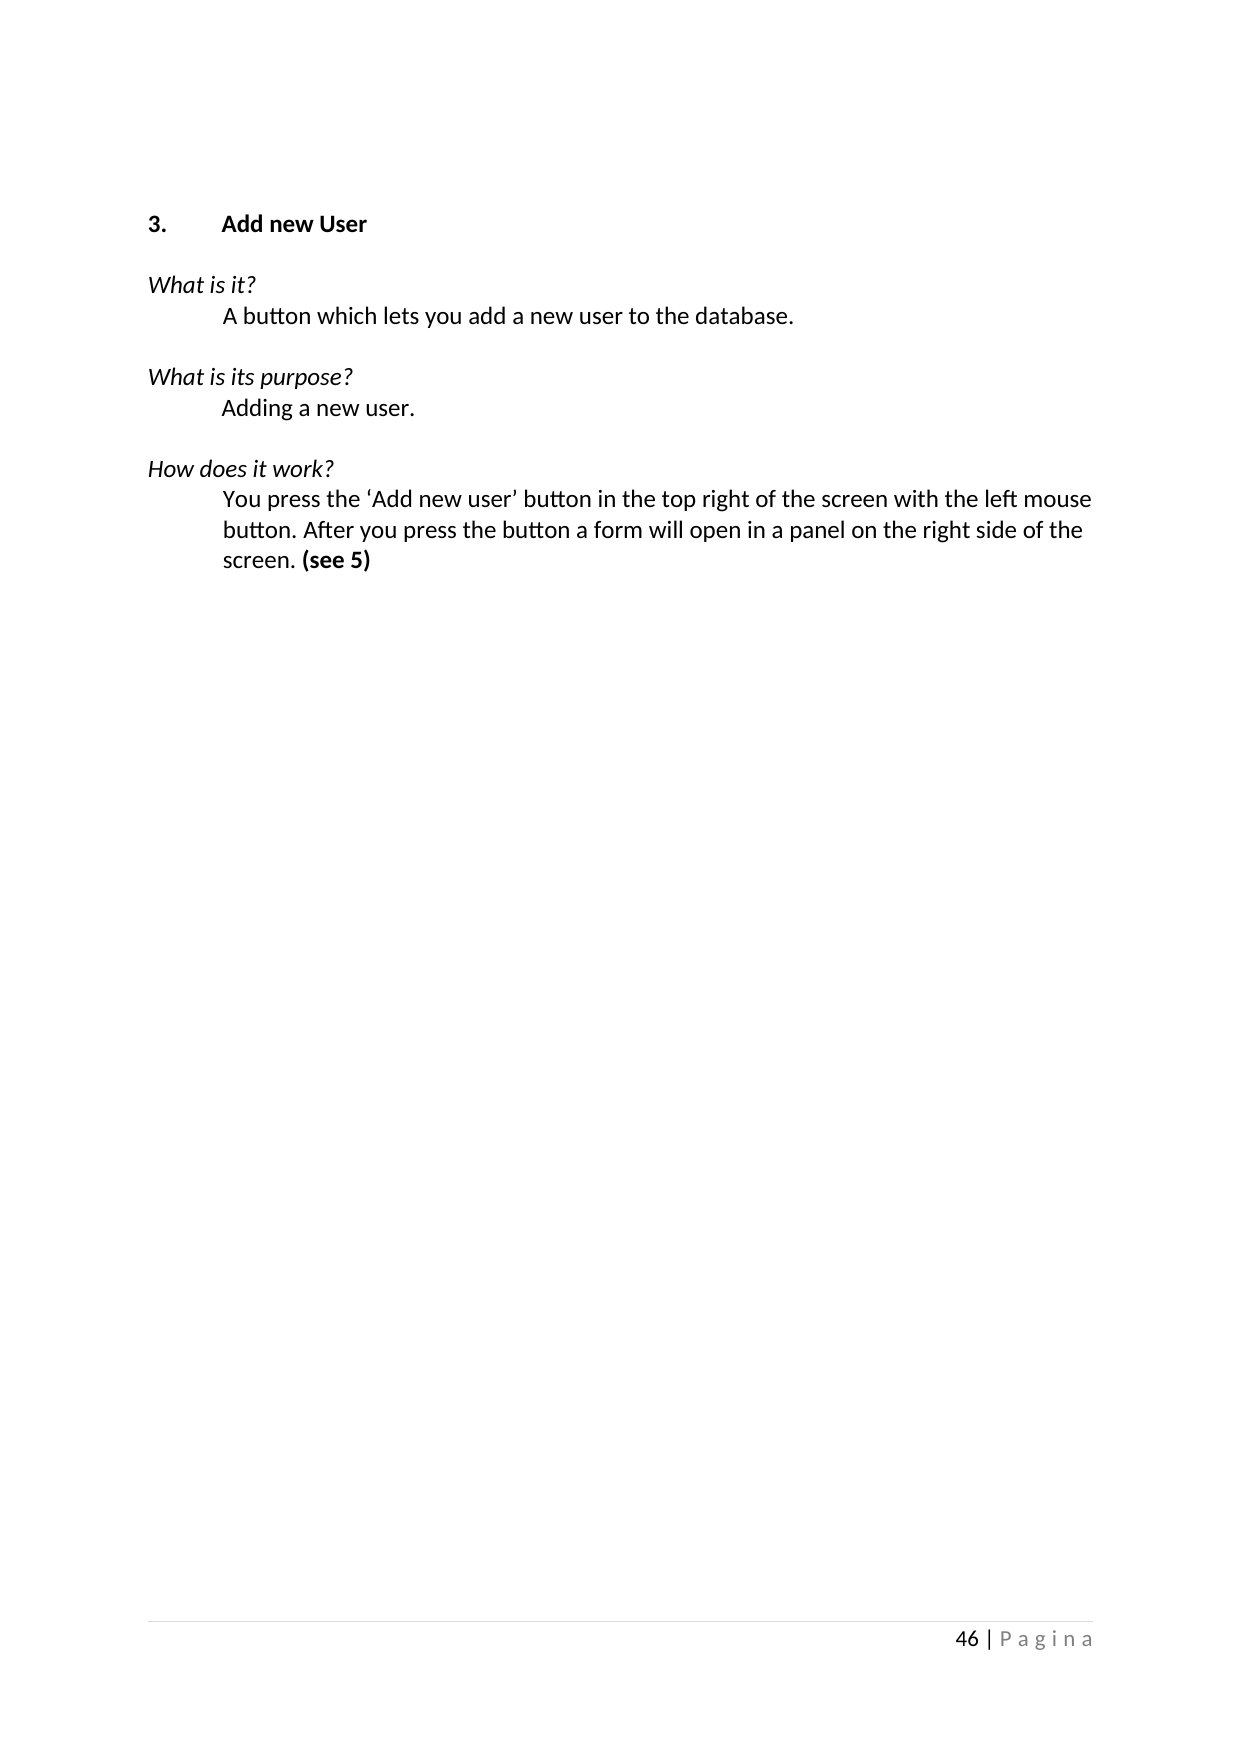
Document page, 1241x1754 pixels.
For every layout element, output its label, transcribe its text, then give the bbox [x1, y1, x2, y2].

text What is it? [148, 270, 1093, 300]
text How does it work? [148, 453, 1093, 483]
text Adding a new user. [148, 392, 1093, 422]
text You press the ‘Add new user’ button in the top right of the screen with the left mouse button. After you press the button a form will open in a panel on the right side of the screen. (see 5) [223, 483, 1093, 575]
text 3. Add new User [148, 209, 1093, 239]
text A button which lets you add a new user to the database. [223, 300, 1093, 331]
text What is its purpose? [148, 361, 1093, 392]
